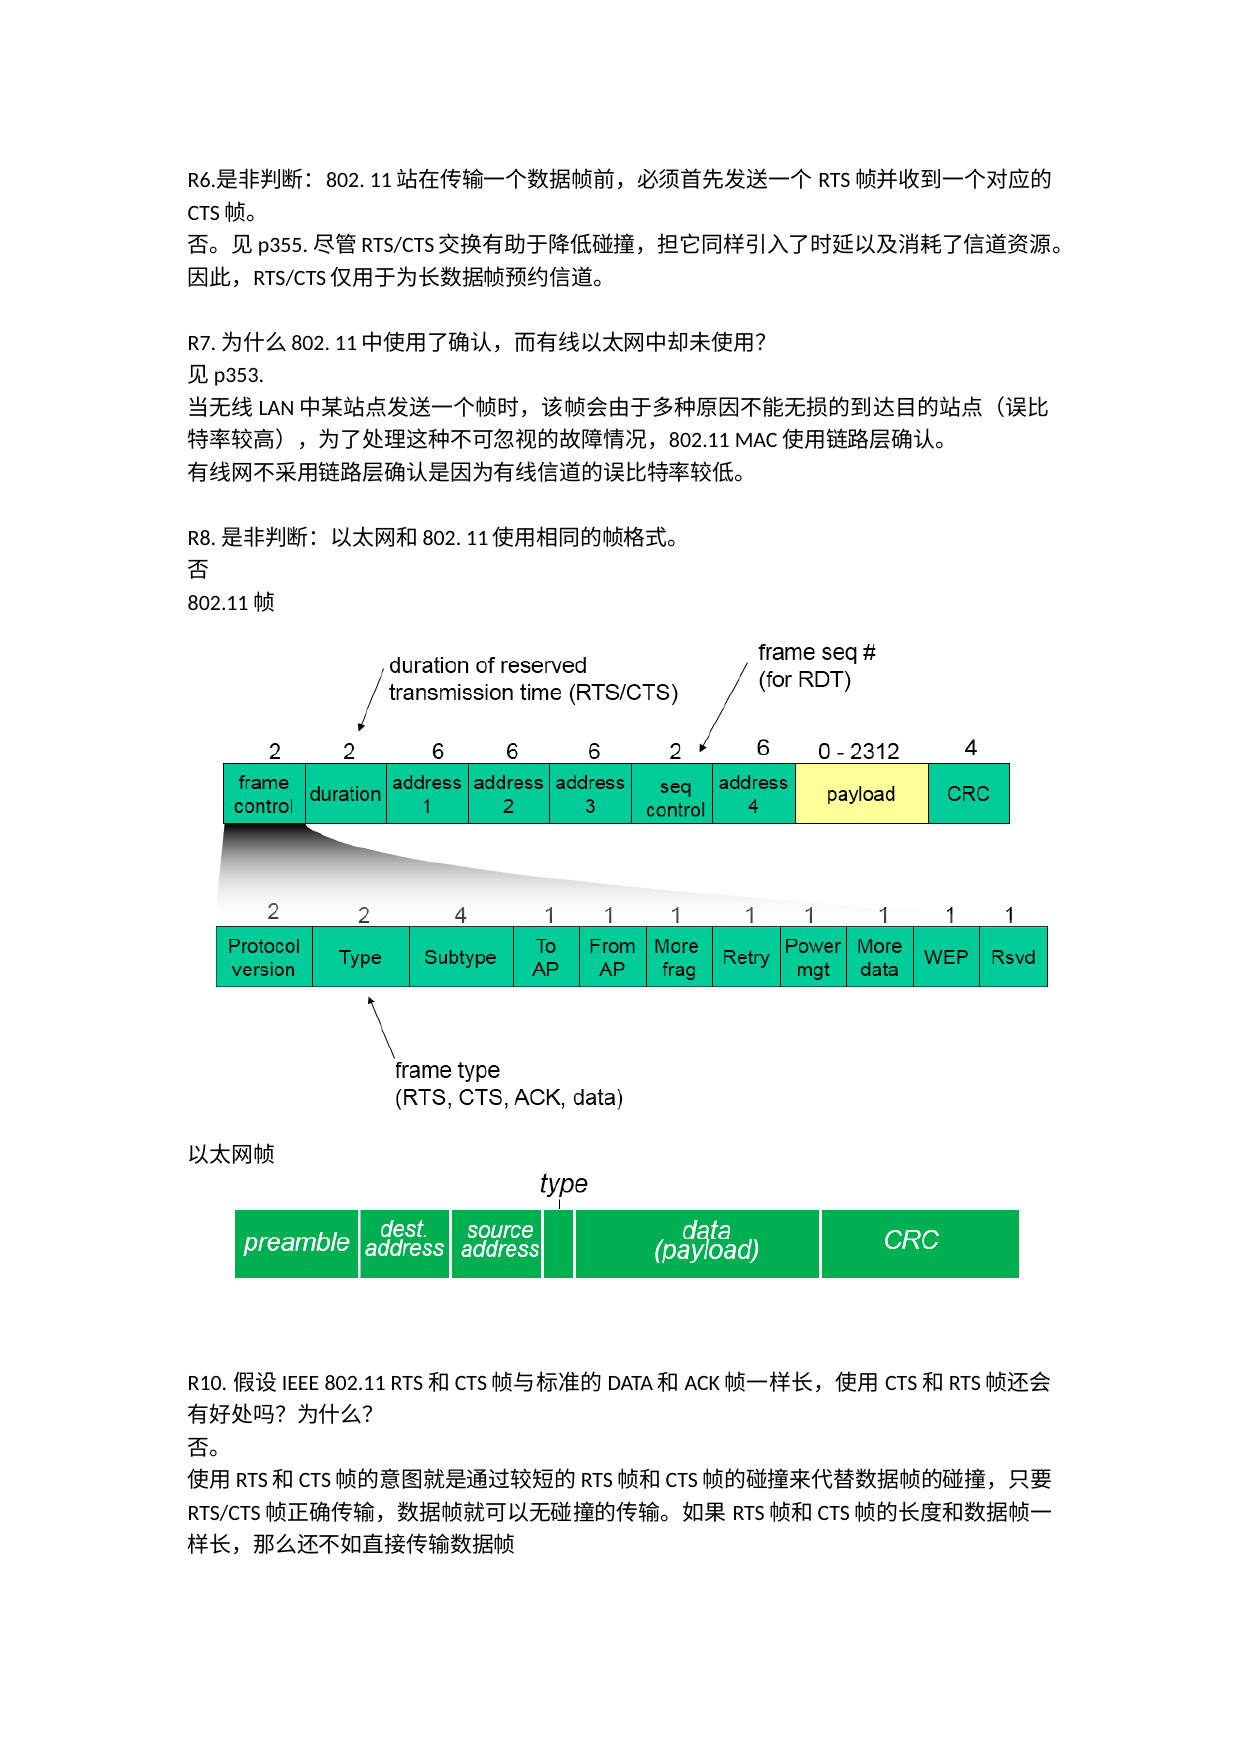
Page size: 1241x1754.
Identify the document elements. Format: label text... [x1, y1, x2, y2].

text 有线网不采用链路层确认是因为有线信道的误比特率较低。 [187, 454, 1053, 487]
text R6.是非判断：802. 11站在传输一个数据帧前，必须首先发送一个RTS帧并收到一个对应的CTS帧。 [187, 162, 1053, 227]
text 见p353. [187, 357, 1053, 389]
text 802.11 帧 [187, 584, 1053, 617]
text R7. 为什么802. 11中使用了确认，而有线以太网中却未使用？ [187, 324, 1053, 357]
text 否。 [187, 1429, 1053, 1462]
picture [187, 617, 1053, 1125]
text R10. 假设IEEE 802.11 RTS和CTS帧与标准的DATA和ACK帧一样长，使用CTS和RTS帧还会有好处吗？为什么？ [187, 1364, 1053, 1429]
text 以太网帧 [187, 1137, 1053, 1169]
text 否。见p355. 尽管RTS/CTS交换有助于降低碰撞，担它同样引入了时延以及消耗了信道资源。因此，RTS/CTS仅用于为长数据帧预约信道。 [187, 227, 1053, 292]
text 当无线LAN中某站点发送一个帧时，该帧会由于多种原因不能无损的到达目的站点（误比特率较高），为了处理这种不可忽视的故障情况，802.11 MAC使用链路层确认。 [187, 389, 1053, 454]
text 使用RTS和CTS帧的意图就是通过较短的RTS帧和CTS帧的碰撞来代替数据帧的碰撞，只要RTS/CTS帧正确传输，数据帧就可以无碰撞的传输。如果RTS帧和CTS帧的长度和数据帧一样长，那么还不如直接传输数据帧 [187, 1462, 1053, 1559]
text 否 [187, 552, 1053, 584]
text R8. 是非判断：以太网和802. 11使用相同的帧格式。 [187, 519, 1053, 552]
picture [187, 1169, 1053, 1308]
